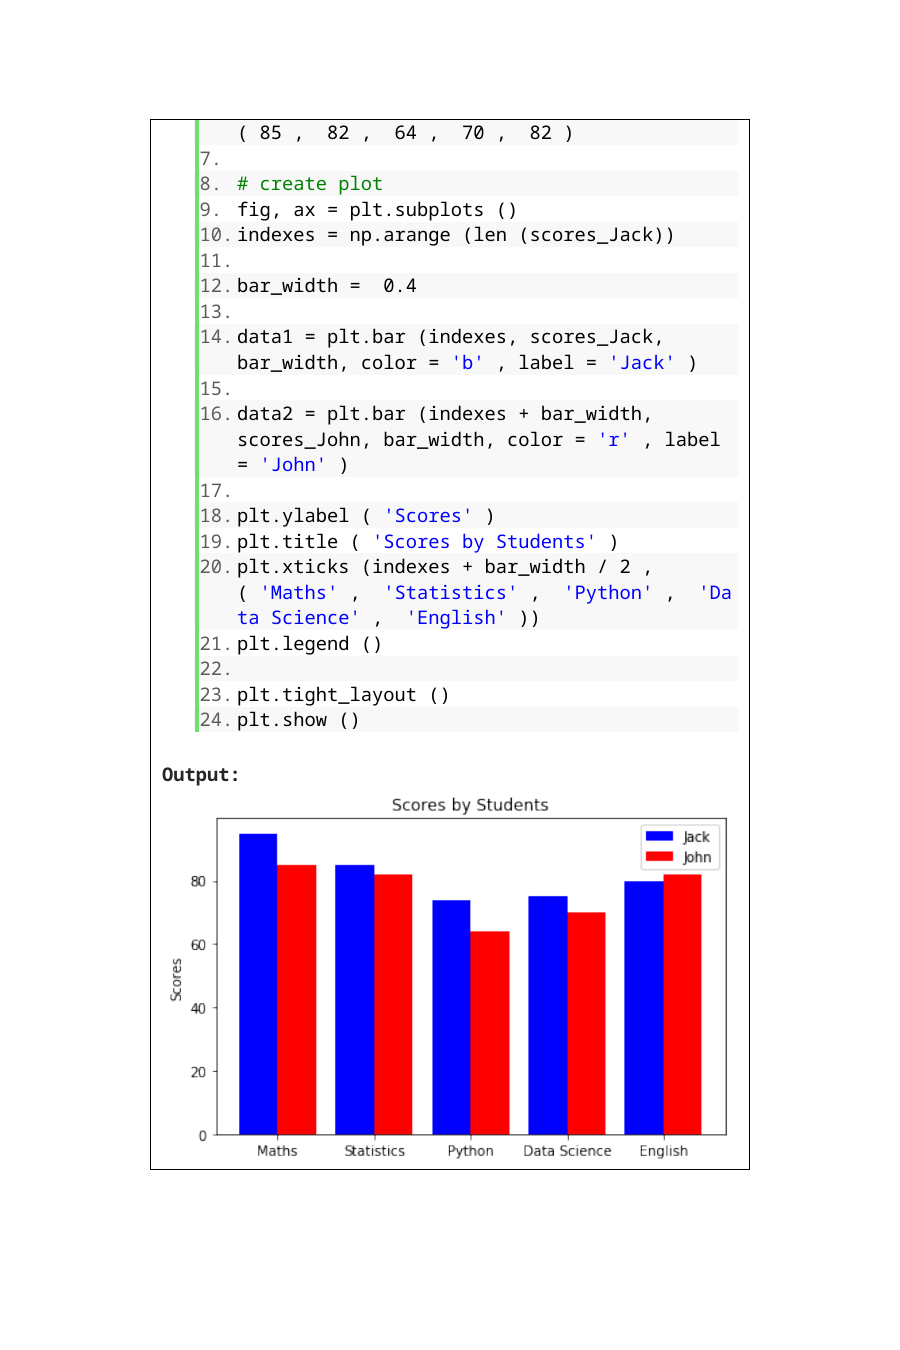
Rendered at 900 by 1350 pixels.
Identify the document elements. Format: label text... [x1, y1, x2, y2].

picture [161, 788, 734, 1167]
